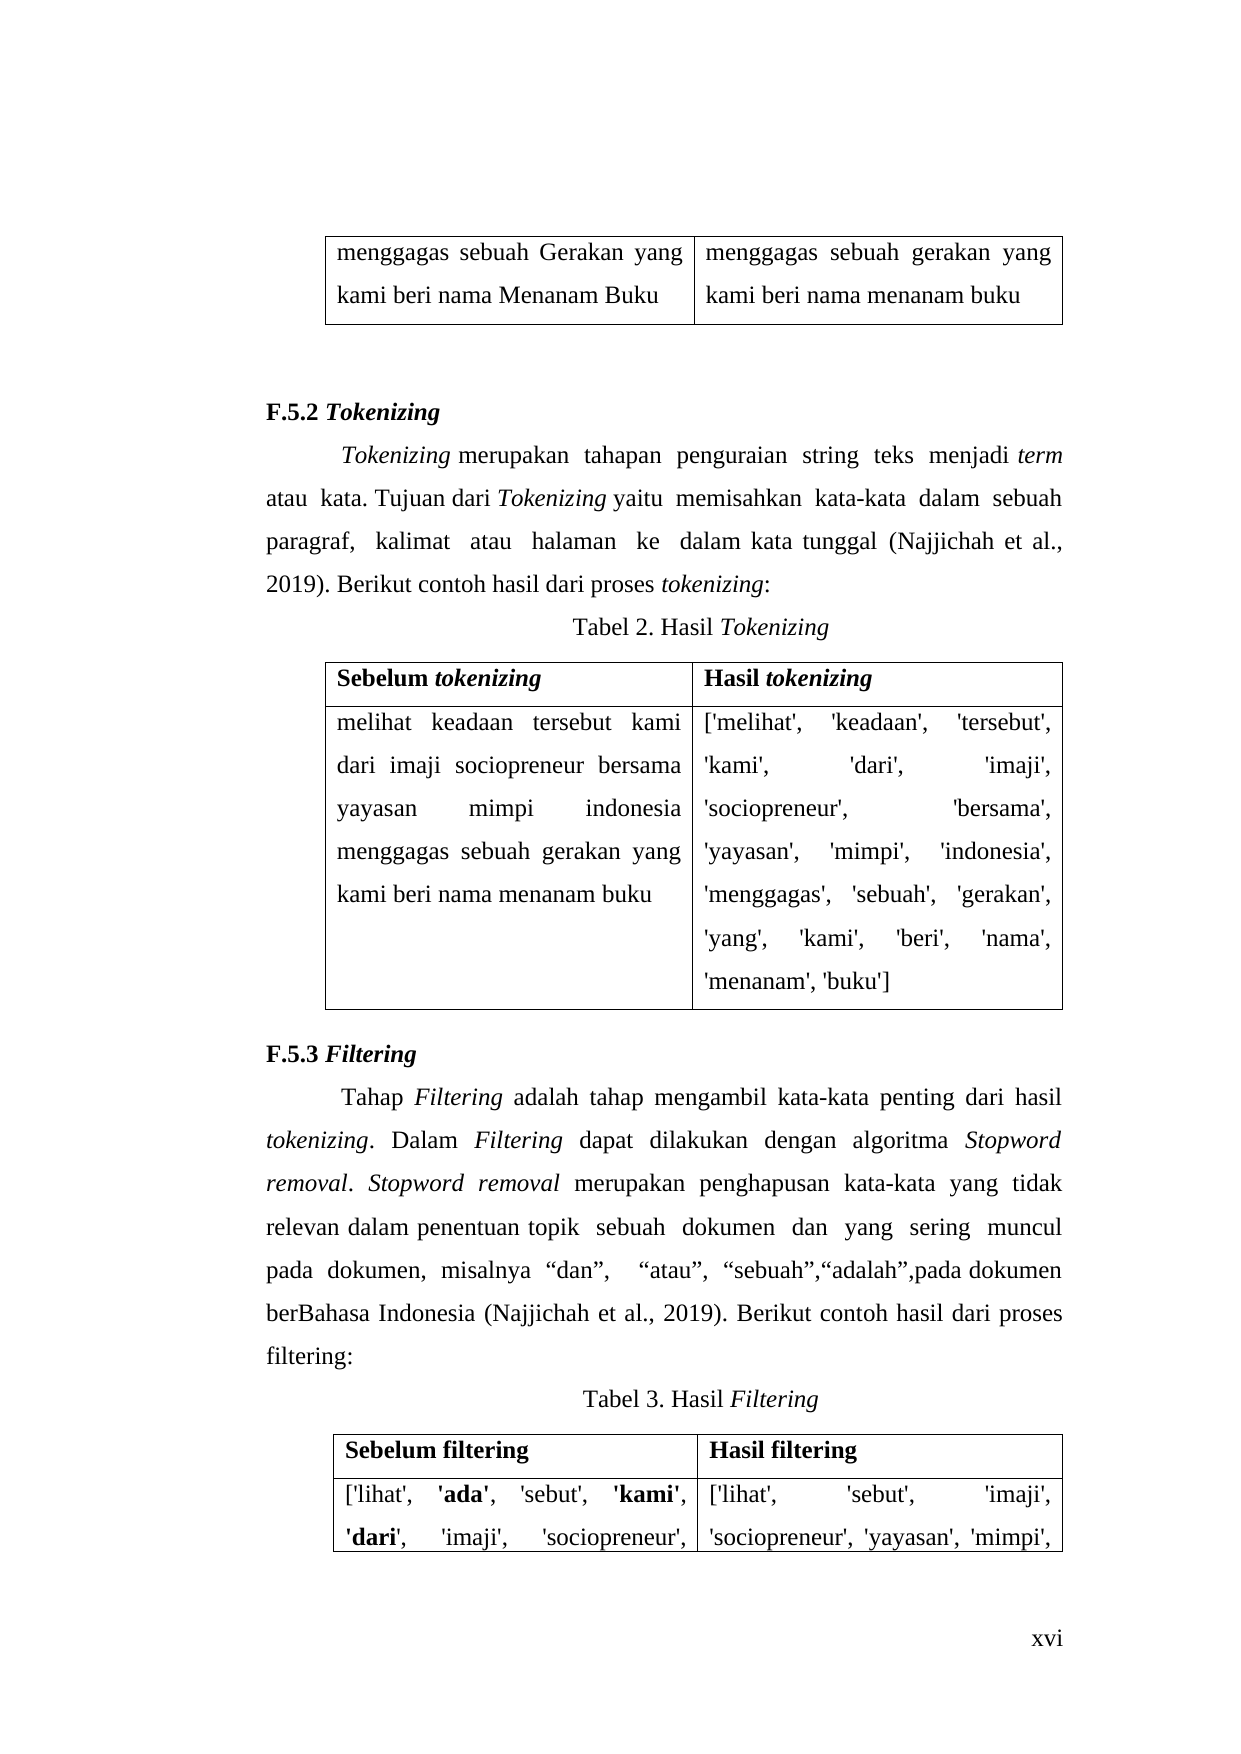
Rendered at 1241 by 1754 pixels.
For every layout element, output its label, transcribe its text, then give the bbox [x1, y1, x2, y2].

subtitle F.5.3 Filtering [266, 1039, 1063, 1068]
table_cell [334, 1479, 697, 1551]
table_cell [698, 1479, 1062, 1551]
table_cell melihat keadaan tersebut kami dari imaji sociopreneur bersama yayasan mimpi indonesia menggagas sebuah gerakan yang kami beri nama menanam buku [326, 707, 692, 1009]
text Tabel . Hasil Tokenizing [266, 612, 1063, 641]
table_header Sebelum filtering [334, 1435, 697, 1478]
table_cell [695, 237, 1062, 323]
table_cell ['melihat', 'keadaan', 'tersebut', 'kami', 'dari', 'imaji', 'sociopreneur', 'bersama', 'yayasan', 'mimpi', 'indonesia', 'menggagas', 'sebuah', 'gerakan', 'yang', 'kami', 'beri', 'nama', 'menanam', 'buku'] [693, 707, 1062, 1009]
text Tokenizing merupakan tahapan penguraian string teks menjadi term atau kata. Tujuan dari Tokenizing yaitu memisahkan kata-kata dalam sebuah paragraf, kalimat atau halaman ke dalam kata tunggal (Najjichah et al., 2019). Berikut contoh hasil dari proses tokenizing: [266, 440, 1063, 598]
table_header Hasil filtering [698, 1435, 1062, 1478]
subtitle F.5.2 Tokenizing [266, 397, 1063, 426]
text Tabel . Hasil Filtering [266, 1384, 1063, 1413]
table_header Hasil tokenizing [693, 663, 1062, 706]
text Tahap Filtering adalah tahap mengambil kata-kata penting dari hasil tokenizing. Dalam Filtering dapat dilakukan dengan algoritma Stopword removal. Stopword removal merupakan penghapusan kata-kata yang tidak relevan dalam penentuan topik sebuah dokumen dan yang sering muncul pada dokumen, misalnya “dan”, “atau”, “sebuah”,“adalah”,pada dokumen berBahasa Indonesia (Najjichah et al., 2019). Berikut contoh hasil dari proses filtering: [266, 1082, 1063, 1370]
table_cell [326, 237, 694, 323]
table_header Sebelum tokenizing [326, 663, 692, 706]
